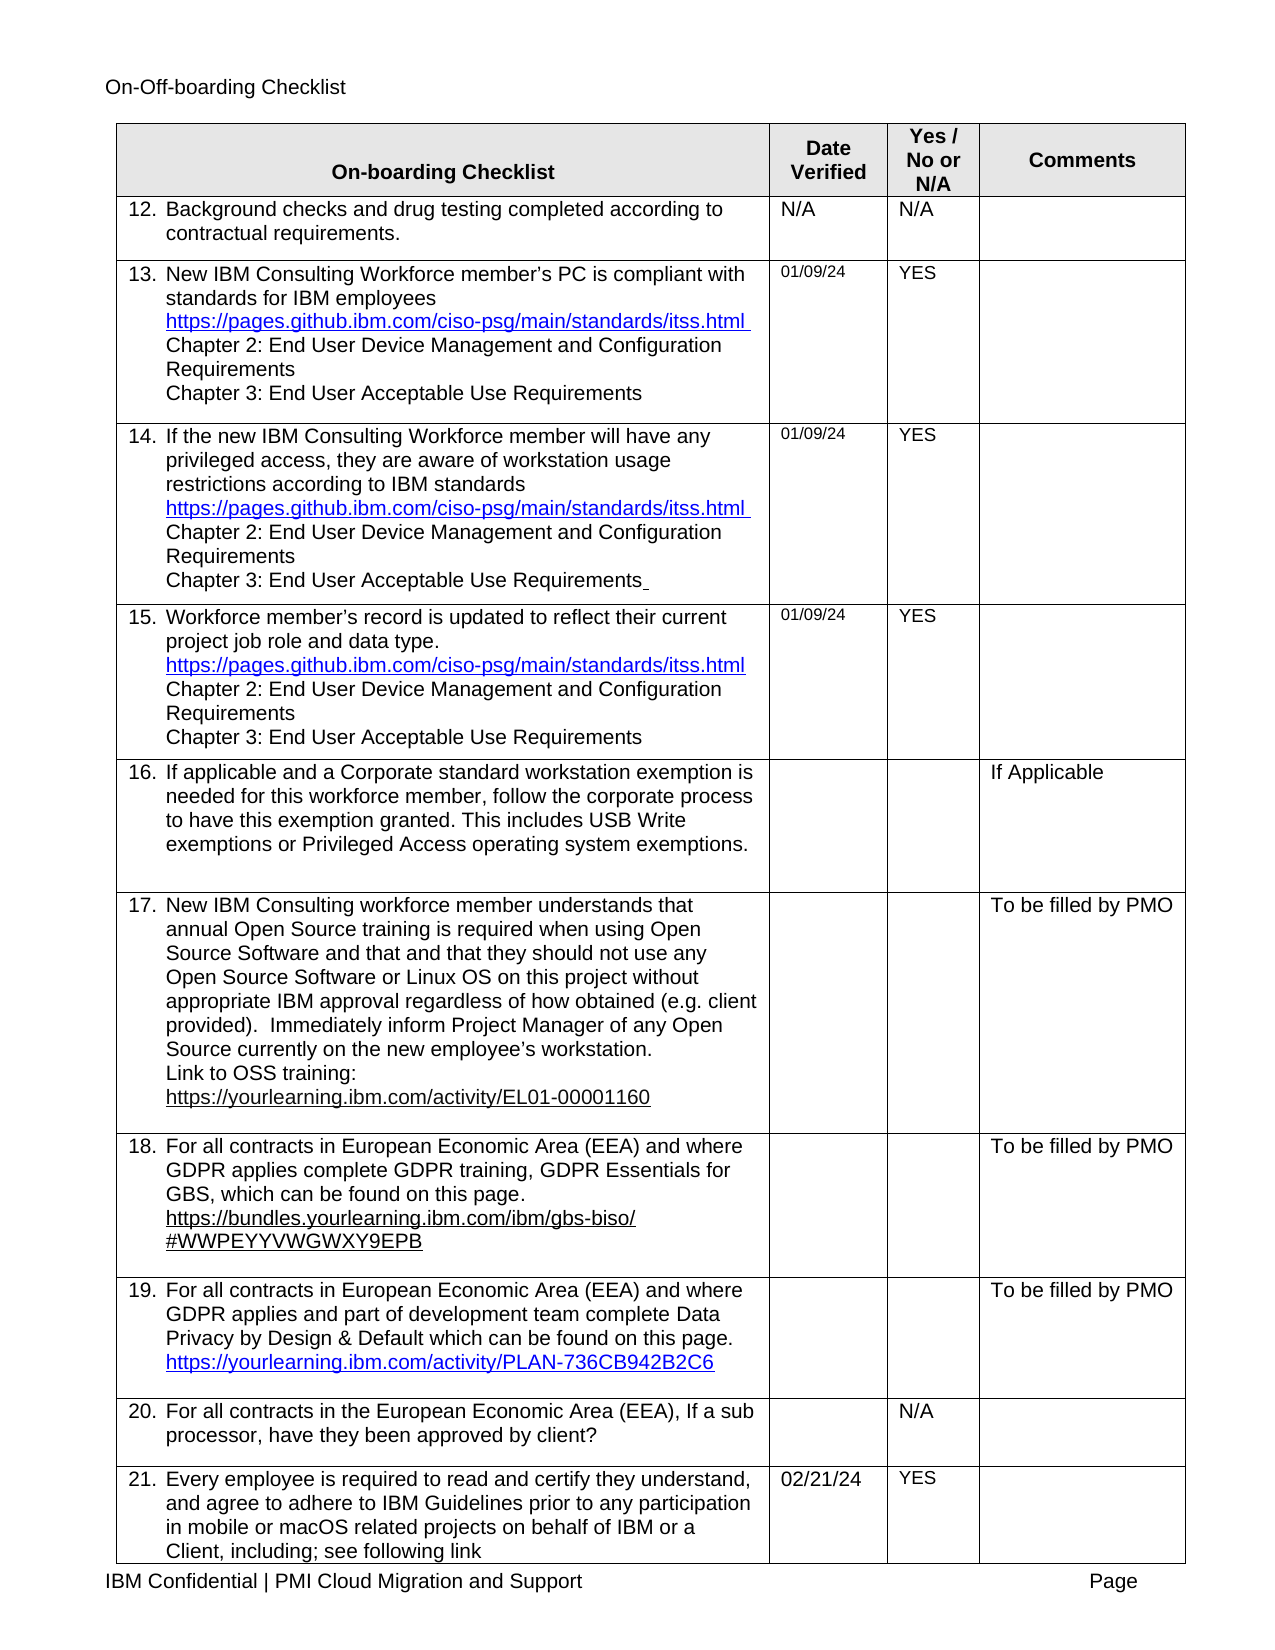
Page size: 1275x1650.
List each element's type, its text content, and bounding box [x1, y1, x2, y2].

table_header On-boarding Checklist [117, 124, 769, 196]
table_cell N/A [888, 1399, 979, 1466]
table_cell To be filled by PMO [980, 1134, 1185, 1277]
table_cell For all contracts in European Economic Area (EEA) and where GDPR applies and part of development team complete Data Privacy by Design & Default which can be found on this page. https://yourlearning.ibm.com/activity/PLAN-736CB942B2C6 [117, 1278, 769, 1398]
table_cell [770, 1399, 887, 1466]
table_cell [888, 1134, 979, 1277]
table_header Date Verified [770, 124, 887, 196]
table_cell To be filled by PMO [980, 1278, 1185, 1398]
table_cell [980, 605, 1185, 759]
table_cell [980, 1467, 1185, 1562]
table_cell [980, 1399, 1185, 1466]
table_cell YES [888, 424, 979, 604]
table_cell [770, 1134, 887, 1277]
table_cell For all contracts in European Economic Area (EEA) and where GDPR applies complete GDPR training, GDPR Essentials for GBS, which can be found on this page. https://bundles.yourlearning.ibm.com/ibm/gbs-biso/#WWPEYYVWGWXY9EPB [117, 1134, 769, 1277]
table_cell YES [888, 1467, 979, 1562]
table_header Yes / No or N/A [888, 124, 979, 196]
table_cell Background checks and drug testing completed according to contractual requirements. [117, 197, 769, 260]
table_cell YES [888, 261, 979, 423]
table_cell [980, 424, 1185, 604]
table_cell If the new IBM Consulting Workforce member will have any privileged access, they are aware of workstation usage restrictions according to IBM standards https://pages.github.ibm.com/ciso-psg/main/standards/itss.html Chapter 2: End User Device Management and Configuration Requirements Chapter 3: End User Acceptable Use Requirements [117, 424, 769, 604]
table_cell If Applicable [980, 760, 1185, 892]
table_cell [980, 261, 1185, 423]
table_cell [980, 197, 1185, 260]
table_cell [770, 760, 887, 892]
table_cell 02/21/24 [770, 1467, 887, 1562]
table_cell [888, 893, 979, 1132]
table_cell 01/09/24 [770, 424, 887, 604]
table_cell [117, 1467, 769, 1562]
table_cell [888, 1278, 979, 1398]
table_cell Workforce member’s record is updated to reflect their current project job role and data type. https://pages.github.ibm.com/ciso-psg/main/standards/itss.html Chapter 2: End User Device Management and Configuration Requirements Chapter 3: End User Acceptable Use Requirements [117, 605, 769, 759]
table_cell 01/09/24 [770, 605, 887, 759]
table_cell If applicable and a Corporate standard workstation exemption is needed for this workforce member, follow the corporate process to have this exemption granted. This includes USB Write exemptions or Privileged Access operating system exemptions. [117, 760, 769, 892]
table_cell [770, 1278, 887, 1398]
table_cell [770, 893, 887, 1132]
table_cell To be filled by PMO [980, 893, 1185, 1132]
table_cell [888, 760, 979, 892]
table_cell N/A [888, 197, 979, 260]
table_cell New IBM Consulting Workforce member’s PC is compliant with standards for IBM employees https://pages.github.ibm.com/ciso-psg/main/standards/itss.html Chapter 2: End User Device Management and Configuration Requirements Chapter 3: End User Acceptable Use Requirements [117, 261, 769, 423]
table_cell For all contracts in the European Economic Area (EEA), If a sub processor, have they been approved by client? [117, 1399, 769, 1466]
table_cell 01/09/24 [770, 261, 887, 423]
table_header Comments [980, 124, 1185, 196]
table_cell YES [888, 605, 979, 759]
table_cell New IBM Consulting workforce member understands that annual Open Source training is required when using Open Source Software and that and that they should not use any Open Source Software or Linux OS on this project without appropriate IBM approval regardless of how obtained (e.g. client provided). Immediately inform Project Manager of any Open Source currently on the new employee’s workstation. Link to OSS training: https://yourlearning.ibm.com/activity/EL01-00001160 [117, 893, 769, 1132]
table_cell N/A [770, 197, 887, 260]
